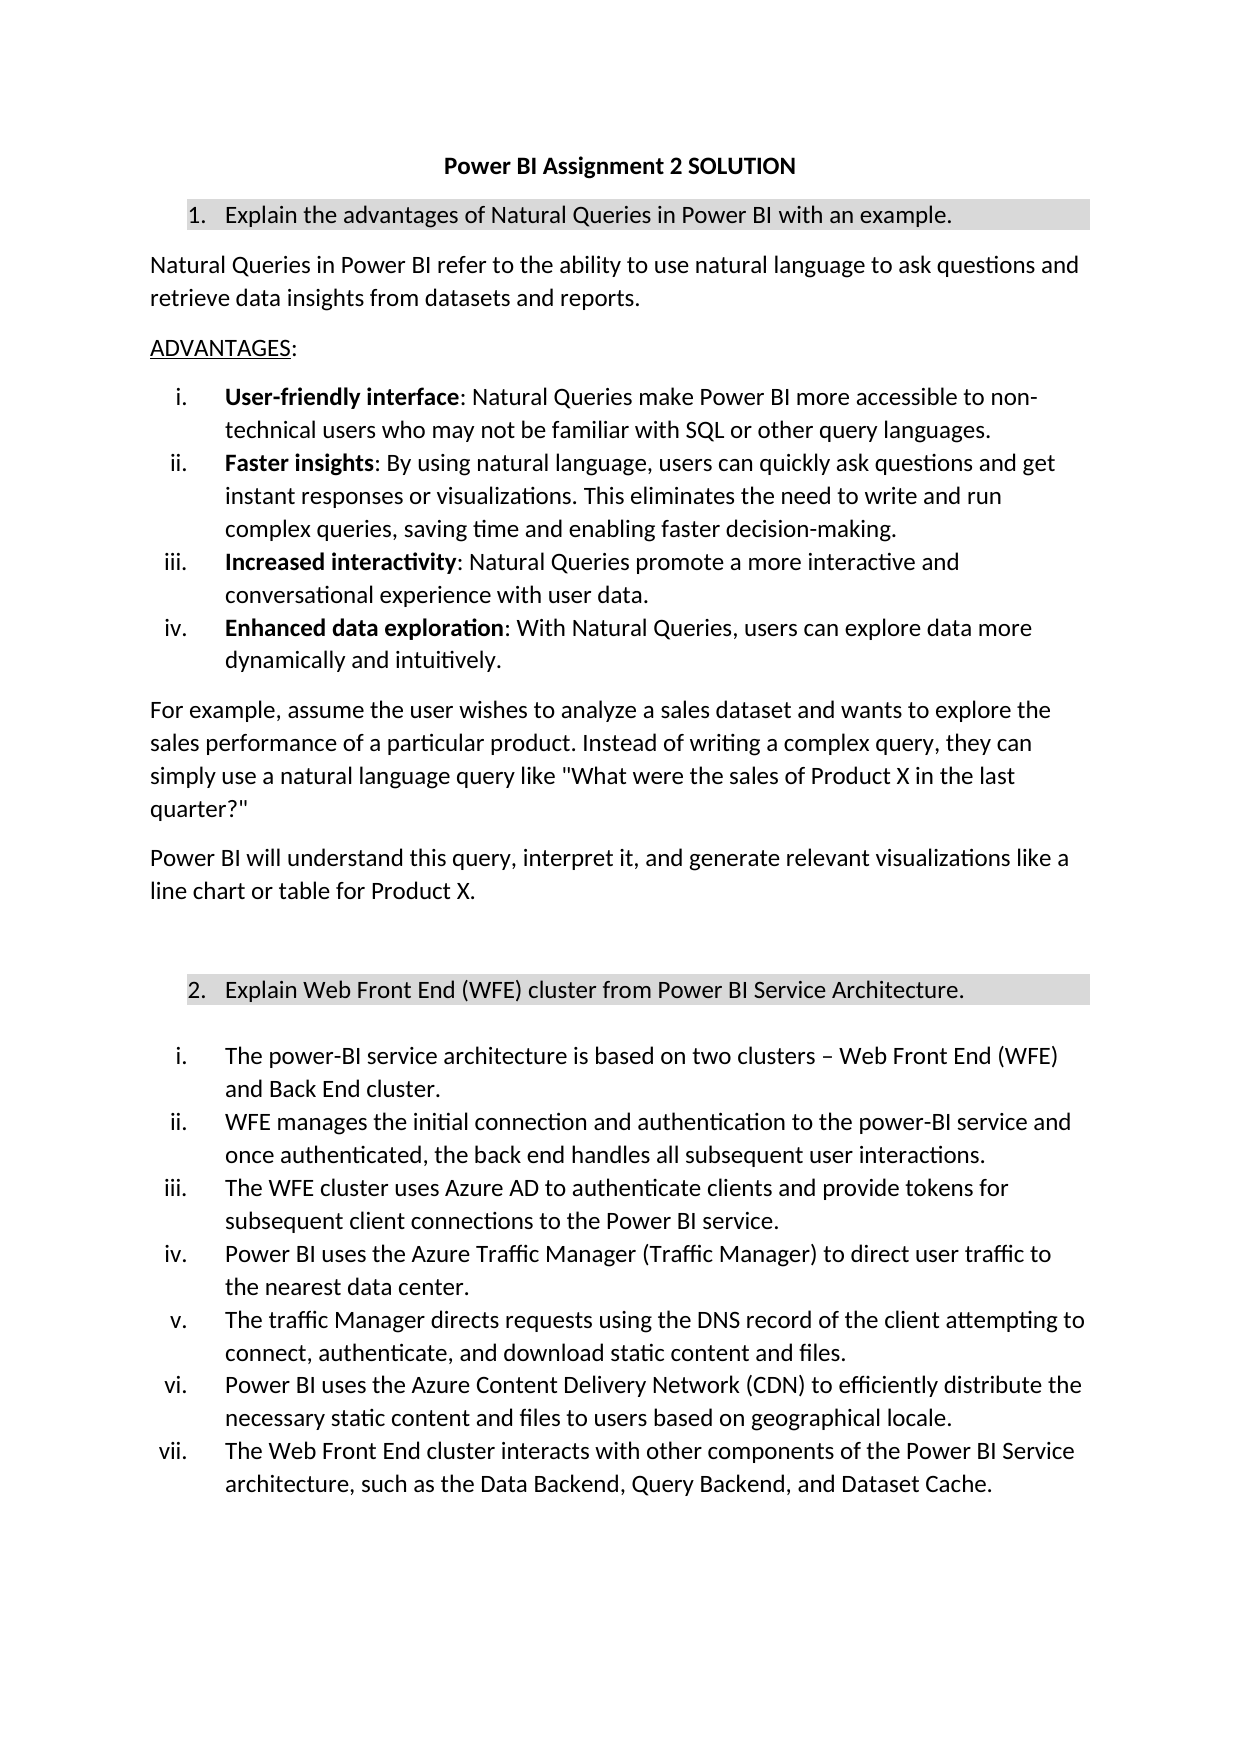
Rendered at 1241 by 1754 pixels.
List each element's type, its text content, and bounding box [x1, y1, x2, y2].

list Increased interactivity: Natural Queries promote a more interactive and conversational experience with user data. [187, 546, 1090, 609]
list Power BI uses the Azure Content Delivery Network (CDN) to efficiently distribute the necessary static content and files to users based on geographical locale. [187, 1369, 1090, 1433]
list Enhanced data exploration: With Natural Queries, users can explore data more dynamically and intuitively. [187, 612, 1090, 675]
list The Web Front End cluster interacts with other components of the Power BI Service architecture, such as the Data Backend, Query Backend, and Dataset Cache. [187, 1435, 1090, 1499]
list Power BI uses the Azure Traffic Manager (Traffic Manager) to direct user traffic to the nearest data center. [187, 1238, 1090, 1301]
text For example, assume the user wishes to analyze a sales dataset and wants to explore the sales performance of a particular product. Instead of writing a complex query, they can simply use a natural language query like "What were the sales of Product X in the last quarter?" [150, 694, 1090, 823]
list The power-BI service architecture is based on two clusters – Web Front End (WFE) and Back End cluster. [187, 1040, 1090, 1104]
list User-friendly interface: Natural Queries make Power BI more accessible to non-technical users who may not be familiar with SQL or other query languages. [187, 381, 1090, 445]
list Explain Web Front End (WFE) cluster from Power BI Service Architecture. [187, 974, 1090, 1005]
list The WFE cluster uses Azure AD to authenticate clients and provide tokens for subsequent client connections to the Power BI service. [187, 1172, 1090, 1236]
list WFE manages the initial connection and authentication to the power-BI service and once authenticated, the back end handles all subsequent user interactions. [187, 1106, 1090, 1170]
text Natural Queries in Power BI refer to the ability to use natural language to ask questions and retrieve data insights from datasets and reports. [150, 249, 1090, 313]
list Faster insights: By using natural language, users can quickly ask questions and get instant responses or visualizations. This eliminates the need to write and run complex queries, saving time and enabling faster decision-making. [187, 447, 1090, 543]
list Explain the advantages of Natural Queries in Power BI with an example. [187, 199, 1090, 230]
list The traffic Manager directs requests using the DNS record of the client attempting to connect, authenticate, and download static content and files. [187, 1304, 1090, 1367]
text Power BI will understand this query, interpret it, and generate relevant visualizations like a line chart or table for Product X. [150, 842, 1090, 906]
text ADVANTAGES: [150, 332, 1090, 362]
text Power BI Assignment 2 SOLUTION [150, 150, 1090, 181]
